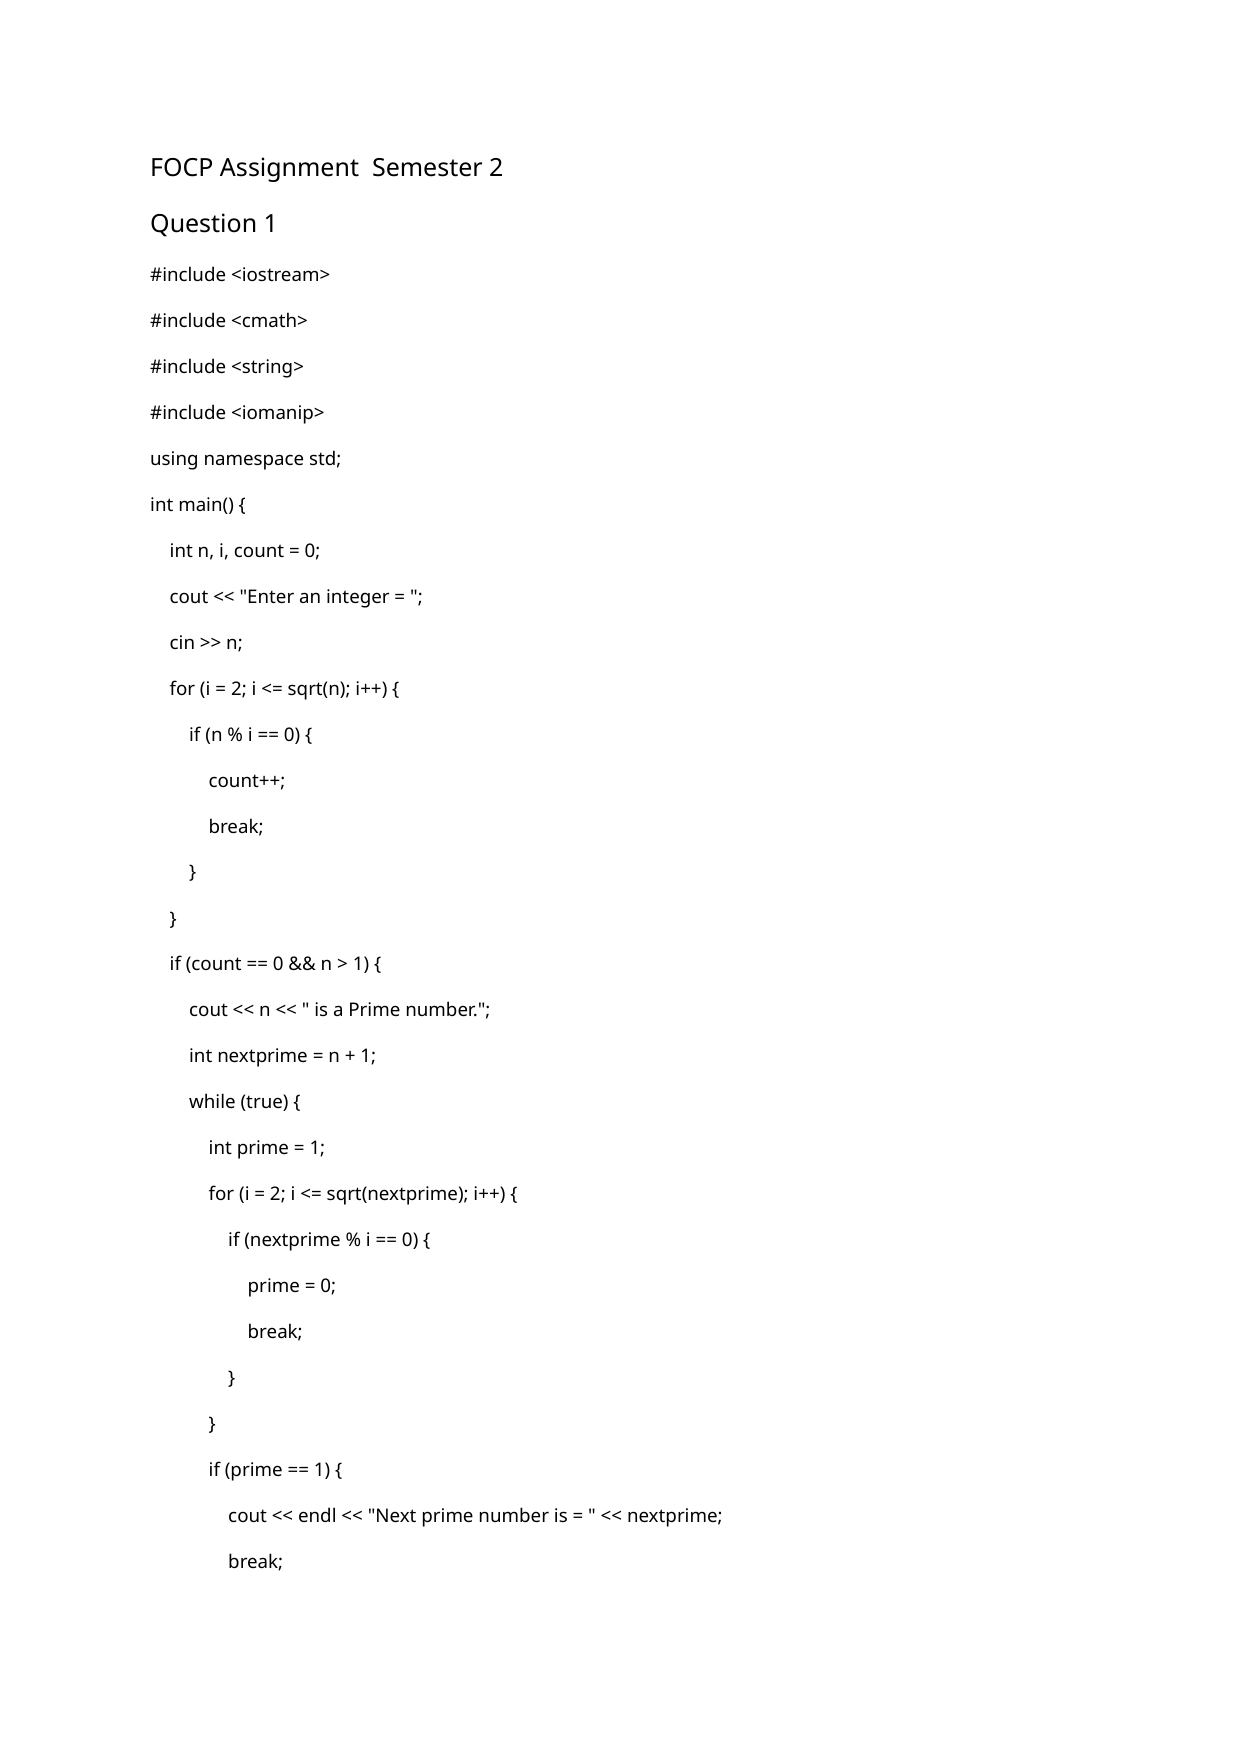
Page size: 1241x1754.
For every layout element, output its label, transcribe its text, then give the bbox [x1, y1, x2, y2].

text if (nextprime % i == 0) { [150, 1226, 1090, 1252]
text if (n % i == 0) { [150, 721, 1090, 747]
text prime = 0; [150, 1272, 1090, 1298]
text break; [150, 813, 1090, 838]
text #include <iomanip> [150, 399, 1090, 425]
text break; [150, 1548, 1090, 1573]
text FOCP Assignment Semester 2 [150, 150, 1090, 184]
text cin >> n; [150, 629, 1090, 655]
text if (count == 0 && n > 1) { [150, 951, 1090, 976]
text cout << "Enter an integer = "; [150, 583, 1090, 609]
text int n, i, count = 0; [150, 537, 1090, 563]
text break; [150, 1318, 1090, 1344]
text #include <cmath> [150, 308, 1090, 333]
text using namespace std; [150, 445, 1090, 471]
text #include <string> [150, 353, 1090, 379]
text count++; [150, 767, 1090, 792]
text } [150, 859, 1090, 884]
text } [150, 905, 1090, 930]
text int prime = 1; [150, 1134, 1090, 1160]
text for (i = 2; i <= sqrt(n); i++) { [150, 675, 1090, 701]
text cout << n << " is a Prime number."; [150, 997, 1090, 1022]
text for (i = 2; i <= sqrt(nextprime); i++) { [150, 1180, 1090, 1206]
text int nextprime = n + 1; [150, 1043, 1090, 1068]
text } [150, 1410, 1090, 1436]
text } [150, 1364, 1090, 1390]
text if (prime == 1) { [150, 1456, 1090, 1482]
text Question 1 [150, 206, 1090, 240]
text cout << endl << "Next prime number is = " << nextprime; [150, 1502, 1090, 1527]
text #include <iostream> [150, 262, 1090, 287]
text int main() { [150, 491, 1090, 517]
text while (true) { [150, 1088, 1090, 1114]
